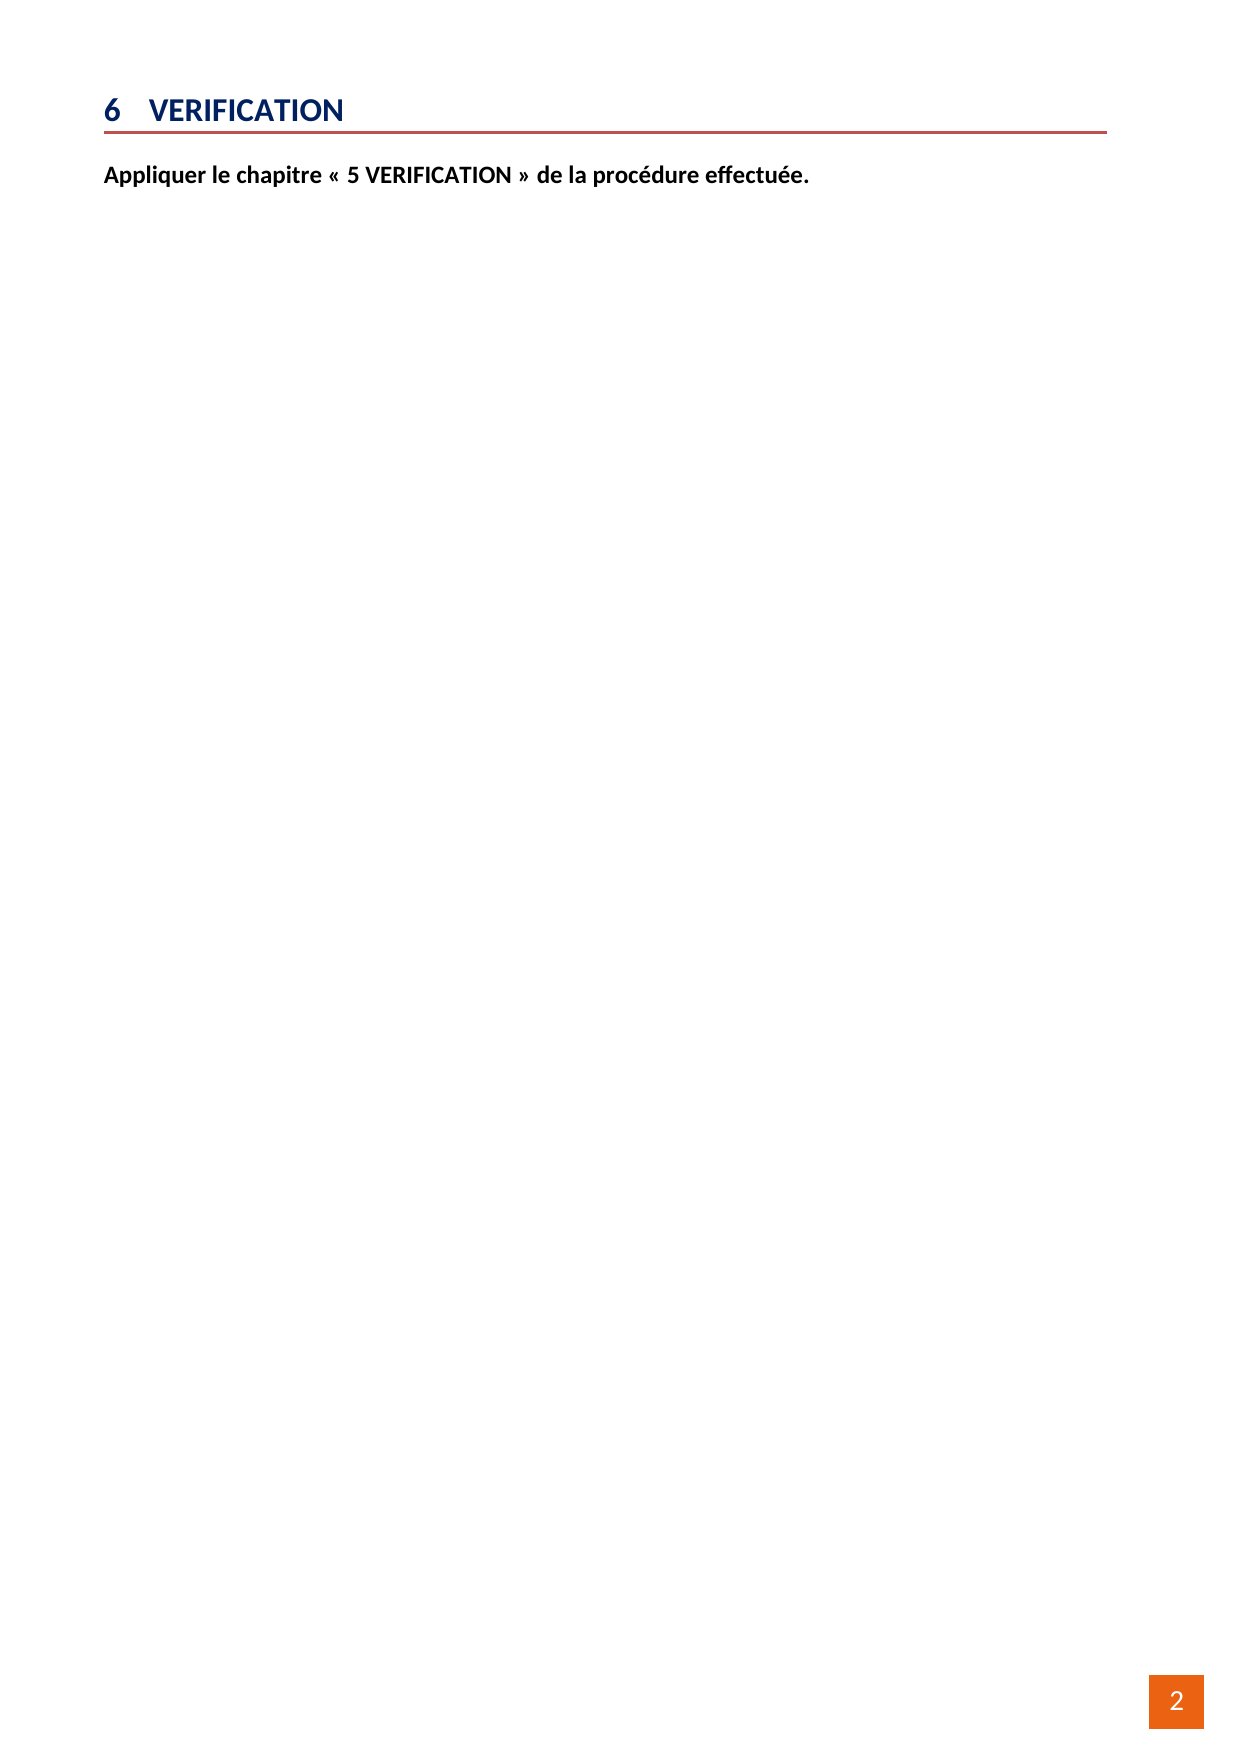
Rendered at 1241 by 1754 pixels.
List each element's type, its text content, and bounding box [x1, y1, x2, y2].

text Appliquer le chapitre « 5 VERIFICATION » de la procédure effectuée. [103, 159, 1107, 190]
subtitle VERIFICATION [103, 89, 1107, 134]
